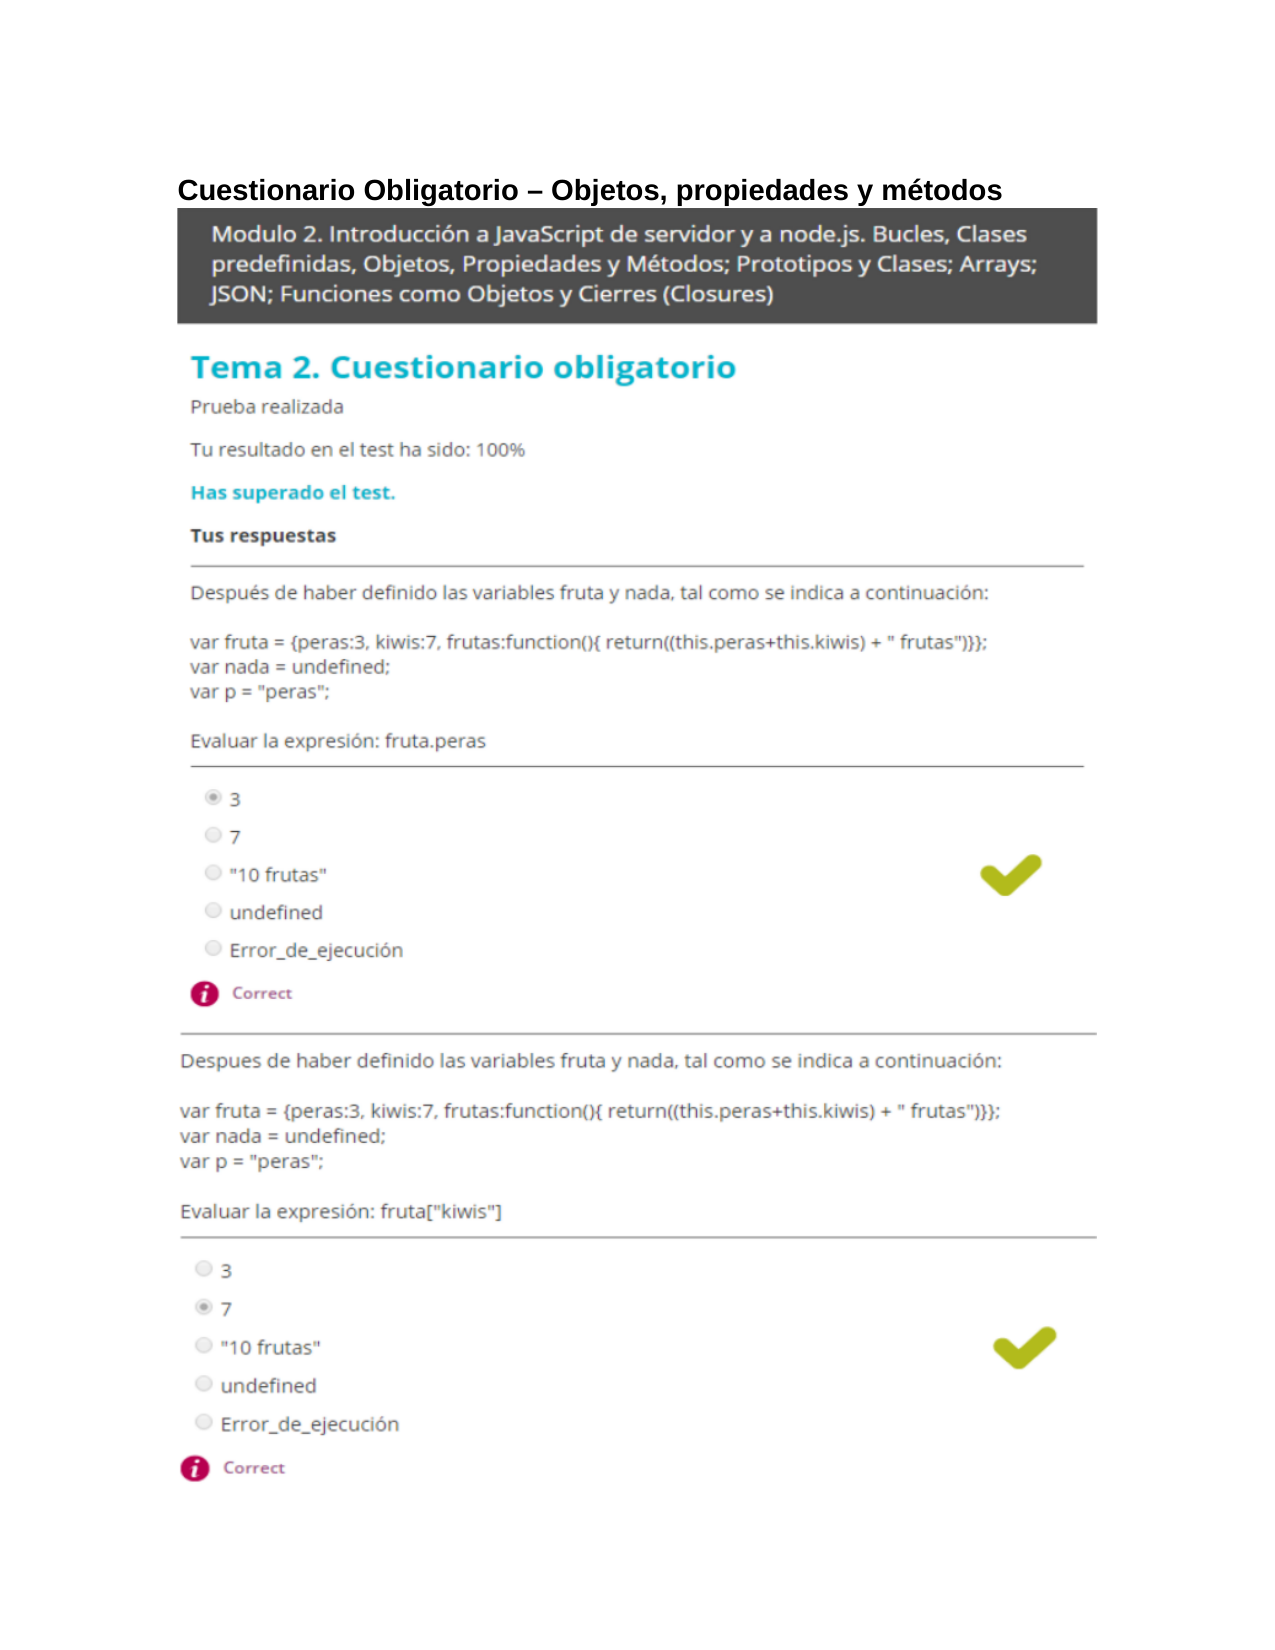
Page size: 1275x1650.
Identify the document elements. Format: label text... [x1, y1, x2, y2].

subtitle Cuestionario Obligatorio – Objetos, propiedades y métodos [177, 173, 1098, 206]
